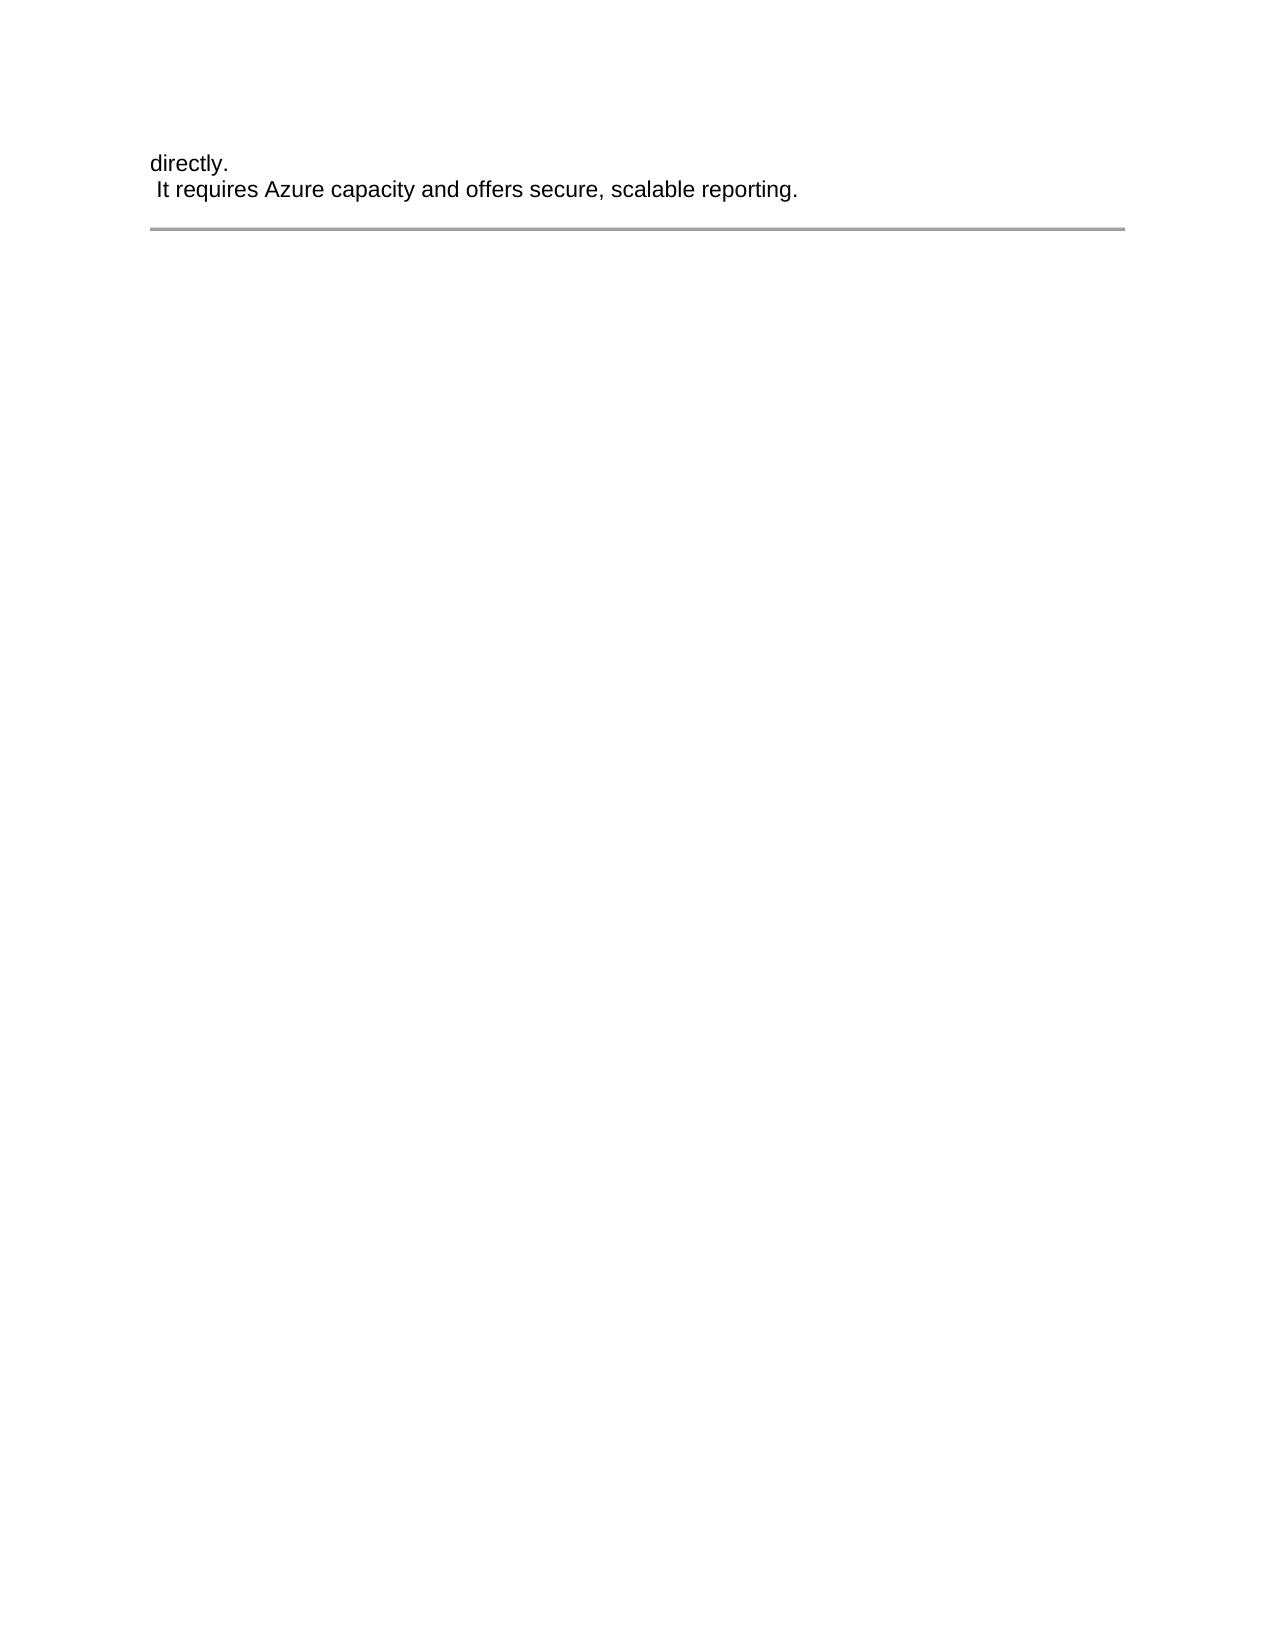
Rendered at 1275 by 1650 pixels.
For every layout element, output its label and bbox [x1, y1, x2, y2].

text [150, 150, 1125, 203]
